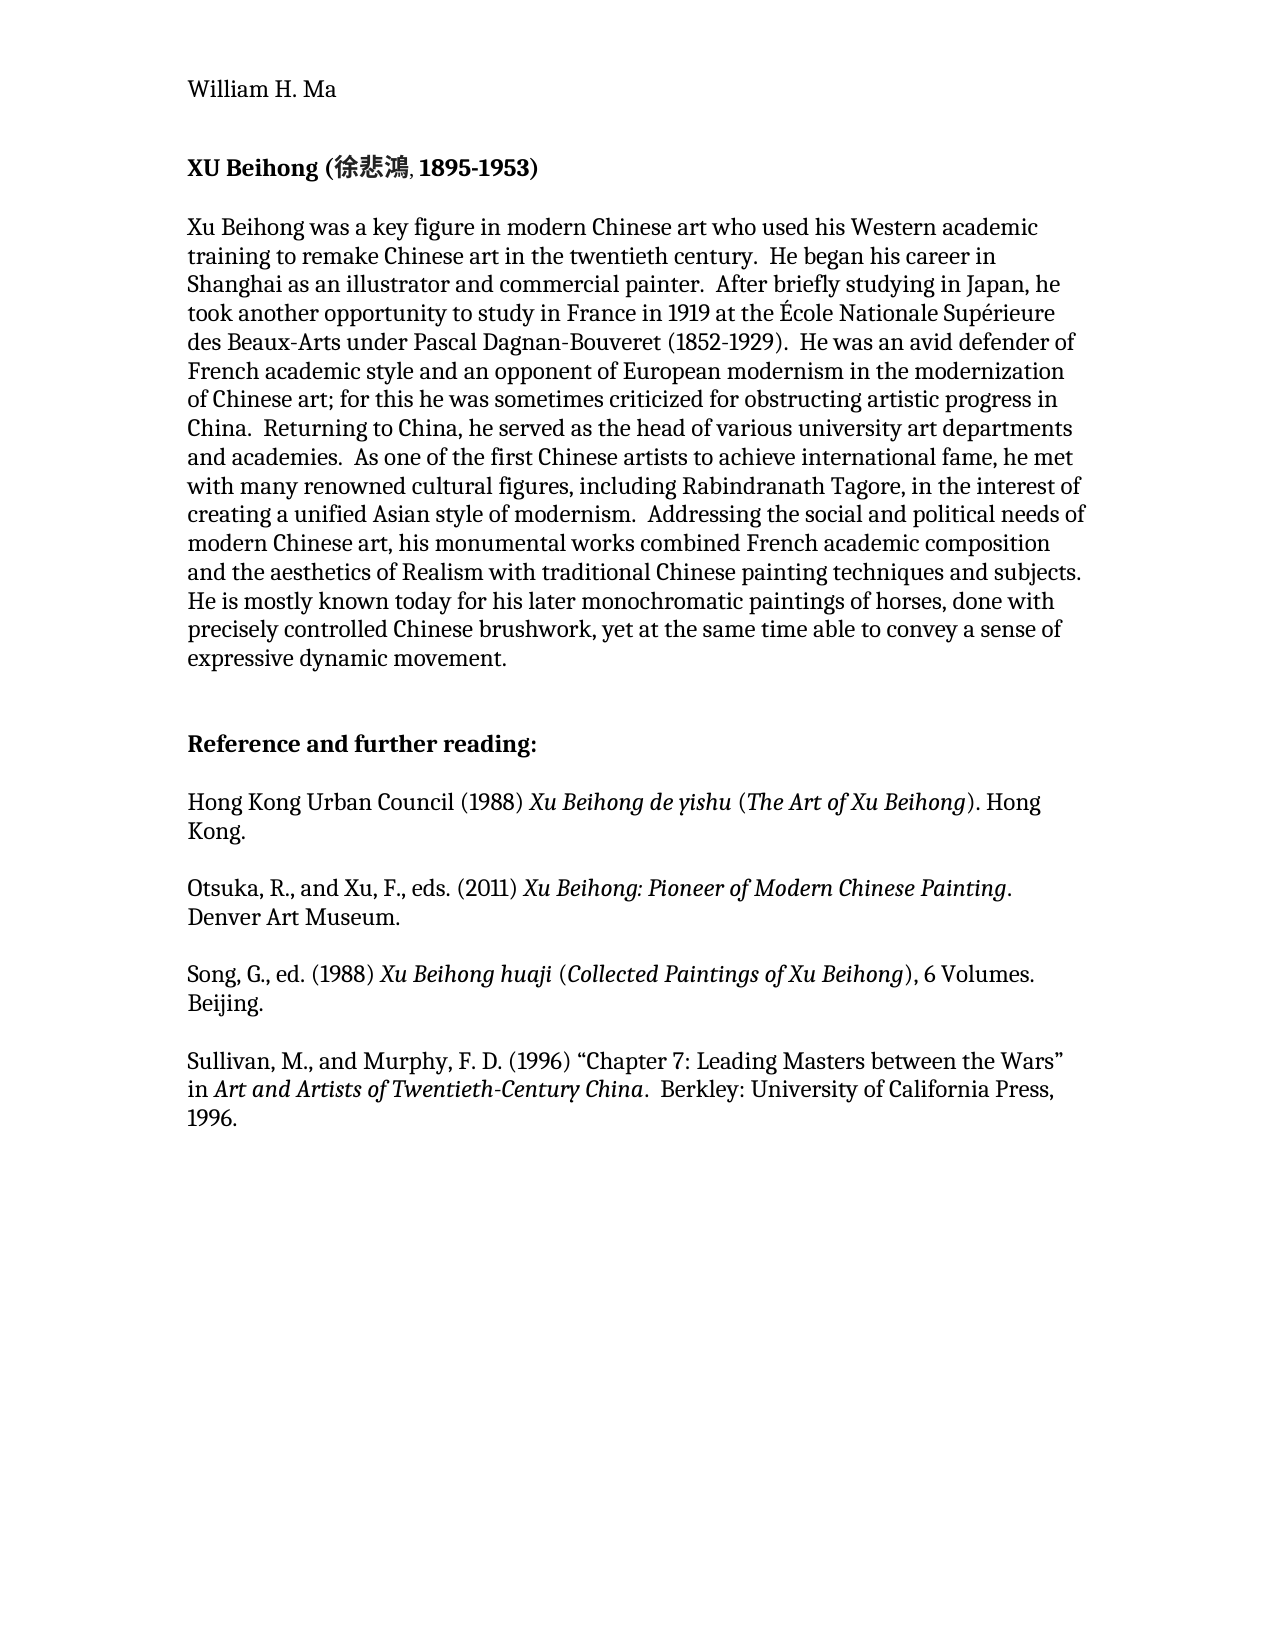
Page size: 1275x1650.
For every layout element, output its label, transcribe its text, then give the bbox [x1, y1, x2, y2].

text XU Beihong (徐悲鴻, 1895-1953) [409, 150, 1087, 184]
text XU Beihong (徐悲鴻, 1895-1953) [187, 150, 334, 184]
text Hong Kong Urban Council (1988) Xu Beihong de yishu (The Art of Xu Beihong). Hong Kong. [187, 788, 1087, 845]
text Otsuka, R., and Xu, F., eds. (2011) Xu Beihong: Pioneer of Modern Chinese Painting. Denver Art Museum. [187, 874, 1087, 932]
text Song, G., ed. (1988) Xu Beihong huaji (Collected Paintings of Xu Beihong), 6 Volumes. Beijing. [187, 960, 1087, 1018]
text Xu Beihong was a key figure in modern Chinese art who used his Western academic training to remake Chinese art in the twentieth century. He began his career in Shanghai as an illustrator and commercial painter. After briefly studying in Japan, he took another opportunity to study in France in 1919 at the École Nationale Supérieure des Beaux-Arts under Pascal Dagnan-Bouveret (1852-1929). He was an avid defender of French academic style and an opponent of European modernism in the modernization of Chinese art; for this he was sometimes criticized for obstructing artistic progress in China. Returning to China, he served as the head of various university art departments and academies. As one of the first Chinese artists to achieve international fame, he met with many renowned cultural figures, including Rabindranath Tagore, in the interest of creating a unified Asian style of modernism. Addressing the social and political needs of modern Chinese art, his monumental works combined French academic composition and the aesthetics of Realism with traditional Chinese painting techniques and subjects. He is mostly known today for his later monochromatic paintings of horses, done with precisely controlled Chinese brushwork, yet at the same time able to convey a sense of expressive dynamic movement. [187, 213, 1087, 673]
text Reference and further reading: [187, 730, 1087, 759]
text Sullivan, M., and Murphy, F. D. (1996) “Chapter 7: Leading Masters between the Wars” in Art and Artists of Twentieth-Century China. Berkley: University of California Press, 1996. [187, 1047, 1087, 1133]
